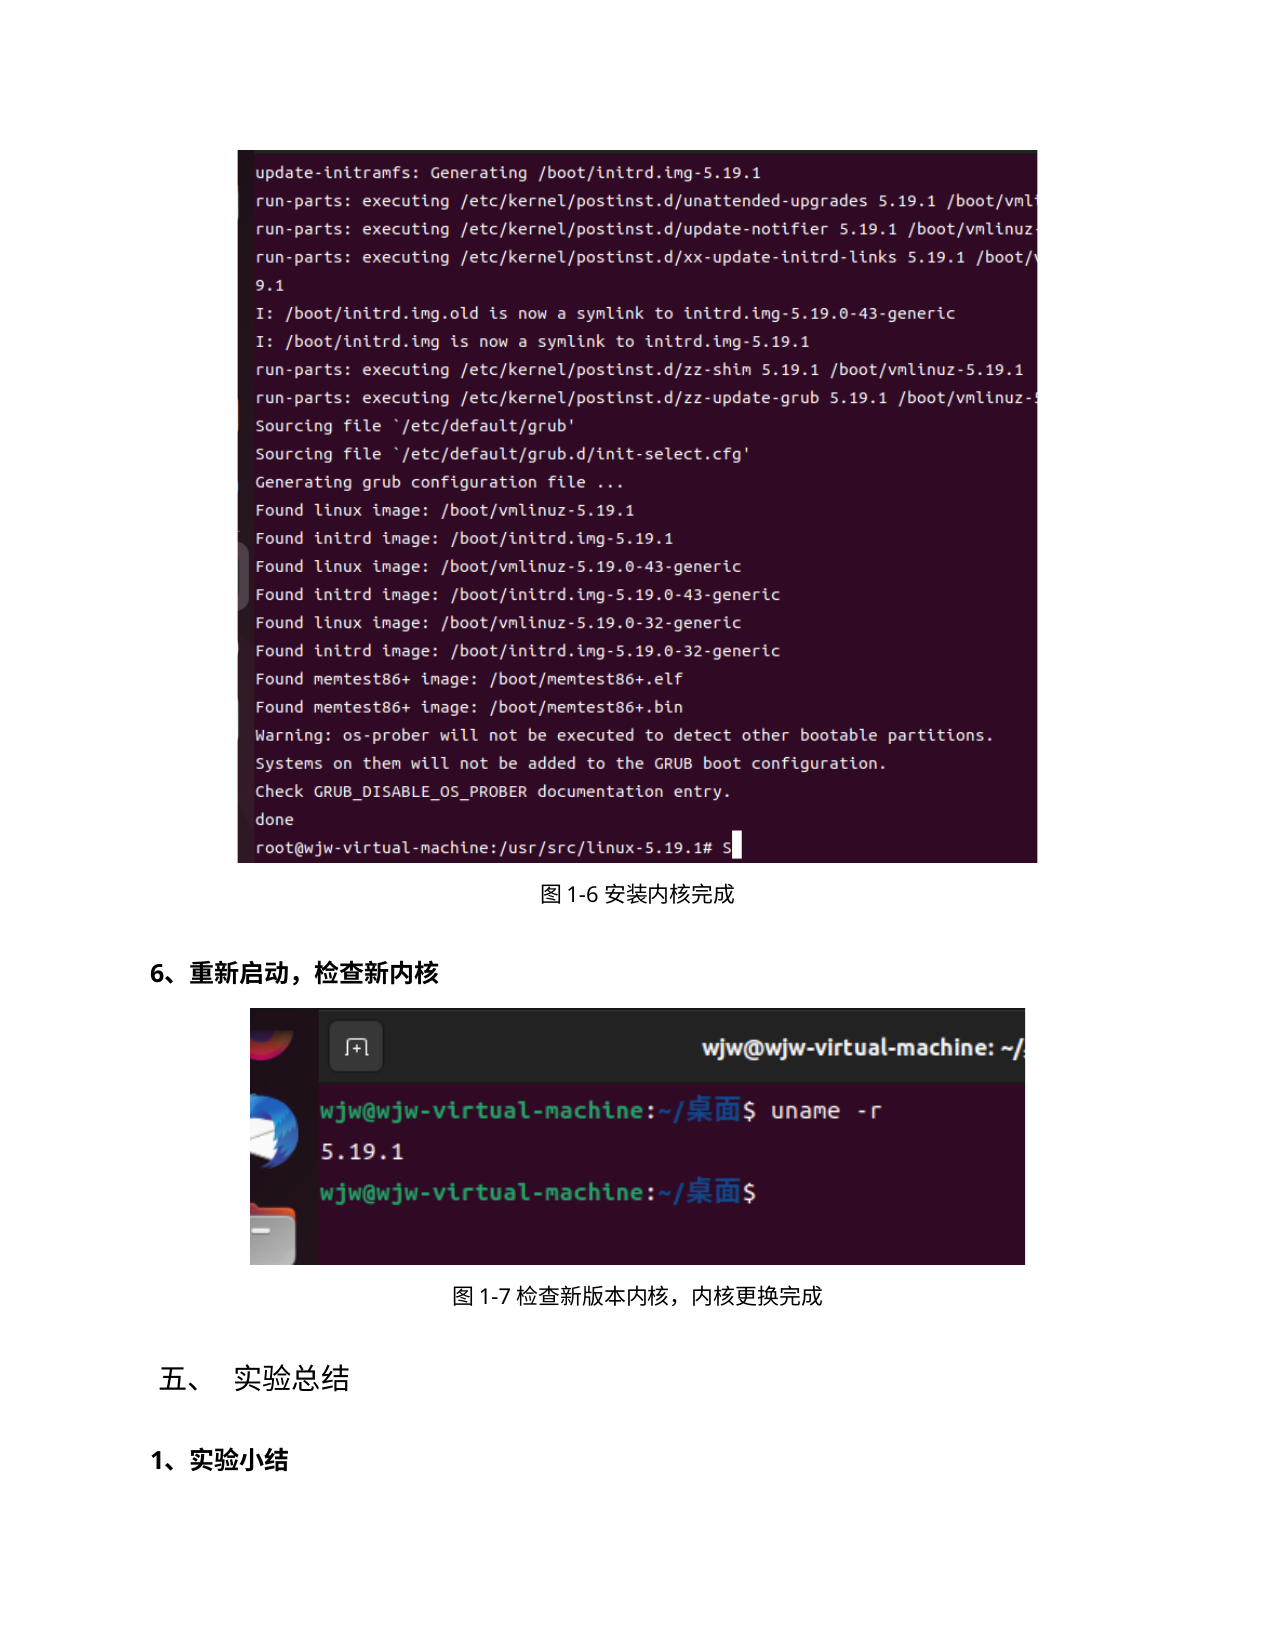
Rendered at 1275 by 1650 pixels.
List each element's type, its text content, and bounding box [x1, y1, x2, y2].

list 图1-7 检查新版本内核，内核更换完成 [150, 1279, 1125, 1310]
text 1、实验小结 [150, 1440, 1125, 1476]
list 重新启动，检查新内核 [150, 954, 1125, 990]
list 图1-6 安装内核完成 [150, 877, 1125, 908]
picture [237, 150, 1038, 863]
picture [250, 1008, 1025, 1265]
list 实验总结 [158, 1356, 1125, 1398]
